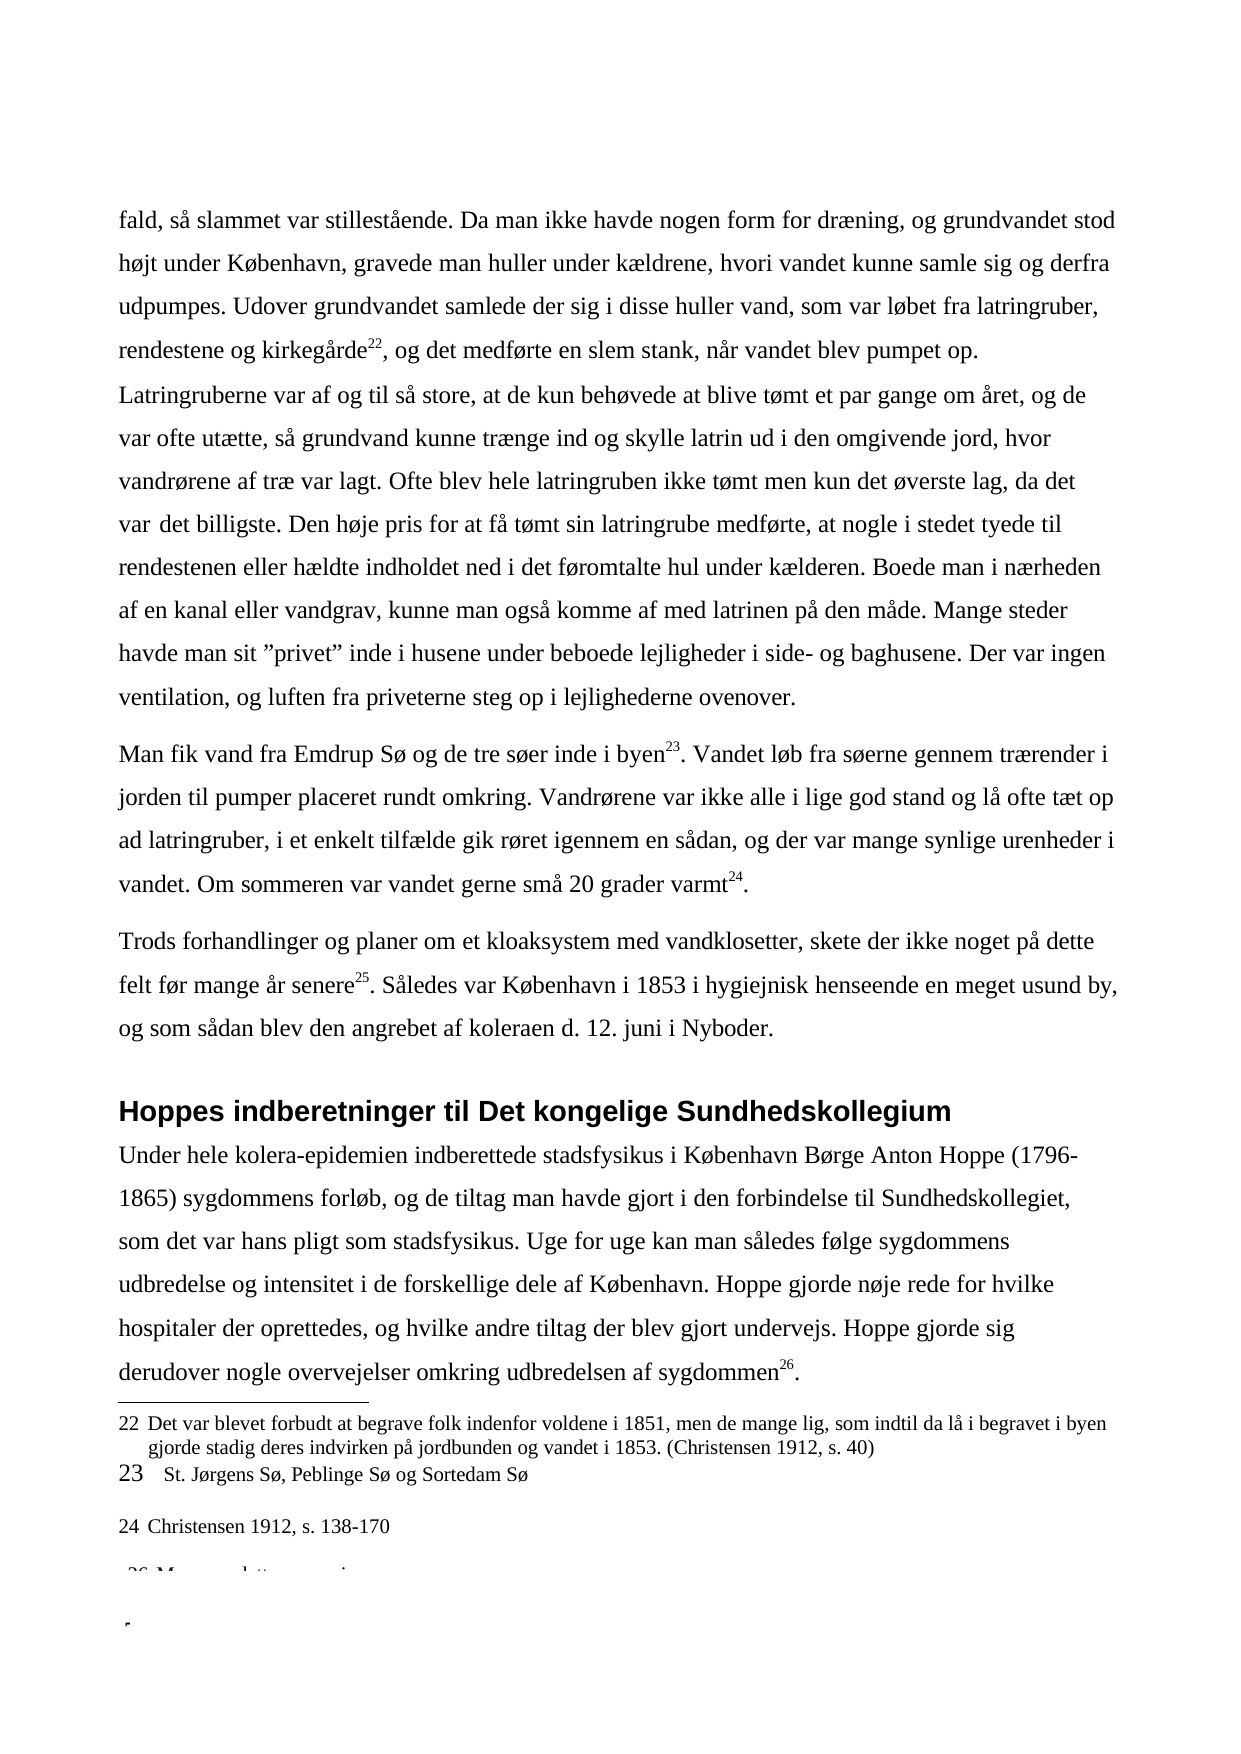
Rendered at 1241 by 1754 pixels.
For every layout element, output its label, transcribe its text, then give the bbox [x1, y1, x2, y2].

text Man fik vand fra Emdrup Sø og de tre søer inde i byen23. Vandet løb fra søerne gennem trærender i jorden til pumper placeret rundt omkring. Vandrørene var ikke alle i lige god stand og lå ofte tæt op ad latringruber, i et enkelt tilfælde gik røret igennem en sådan, og der var mange synlige urenheder i vandet. Om sommeren var vandet gerne små 20 grader varmt24. [118, 738, 1122, 898]
text Latringruberne var af og til så store, at de kun behøvede at blive tømt et par gange om året, og de var ofte utætte, så grundvand kunne trænge ind og skylle latrin ud i den omgivende jord, hvor vandrørene af træ var lagt. Ofte blev hele latringruben ikke tømt men kun det øverste lag, da det var det billigste. Den høje pris for at få tømt sin latringrube medførte, at nogle i stedet tyede til rendestenen eller hældte indholdet ned i det føromtalte hul under kælderen. Boede man i nærheden af en kanal eller vandgrav, kunne man også komme af med latrinen på den måde. Mange steder havde man sit ”privet” inde i husene under beboede lejligheder i side- og baghusene. Der var ingen ventilation, og luften fra priveterne steg op i lejlighederne ovenover. [118, 380, 1109, 710]
text Under hele kolera-epidemien indberettede stadsfysikus i København Børge Anton Hoppe (1796- 1865) sygdommens forløb, og de tiltag man havde gjort i den forbindelse til Sundhedskollegiet, som det var hans pligt som stadsfysikus. Uge for uge kan man således følge sygdommens udbredelse og intensitet i de forskellige dele af København. Hoppe gjorde nøje rede for hvilke hospitaler der oprettedes, og hvilke andre tiltag der blev gjort undervejs. Hoppe gjorde sig derudover nogle overvejelser omkring udbredelsen af sygdommen26. [118, 1140, 1103, 1386]
text 23 St. Jørgens Sø, Peblinge Sø og Sortedam Sø [118, 1459, 1134, 1487]
text Trods forhandlinger og planer om et kloaksystem med vandklosetter, skete der ikke noget på dette felt før mange år senere25. Således var København i 1853 i hygiejnisk henseende en meget usund by, og som sådan blev den angrebet af koleraen d. 12. juni i Nyboder. [118, 926, 1119, 1042]
text 22 Det var blevet forbudt at begrave folk indenfor voldene i 1851, men de mange lig, som indtil da lå i begravet i byen gjorde stadig deres indvirken på jordbunden og vandet i 1853. (Christensen 1912, s. 40) [118, 1411, 1134, 1459]
text 24 Christensen 1912, s. 138-170 [118, 1514, 1134, 1538]
subtitle Hoppes indberetninger til Det kongelige Sundhedskollegium [118, 1094, 1134, 1128]
text fald, så slammet var stillestående. Da man ikke havde nogen form for dræning, og grundvandet stod højt under København, gravede man huller under kældrene, hvori vandet kunne samle sig og derfra udpumpes. Udover grundvandet samlede der sig i disse huller vand, som var løbet fra latringruber, rendestene og kirkegårde22, og det medførte en slem stank, når vandet blev pumpet op. [118, 205, 1134, 364]
